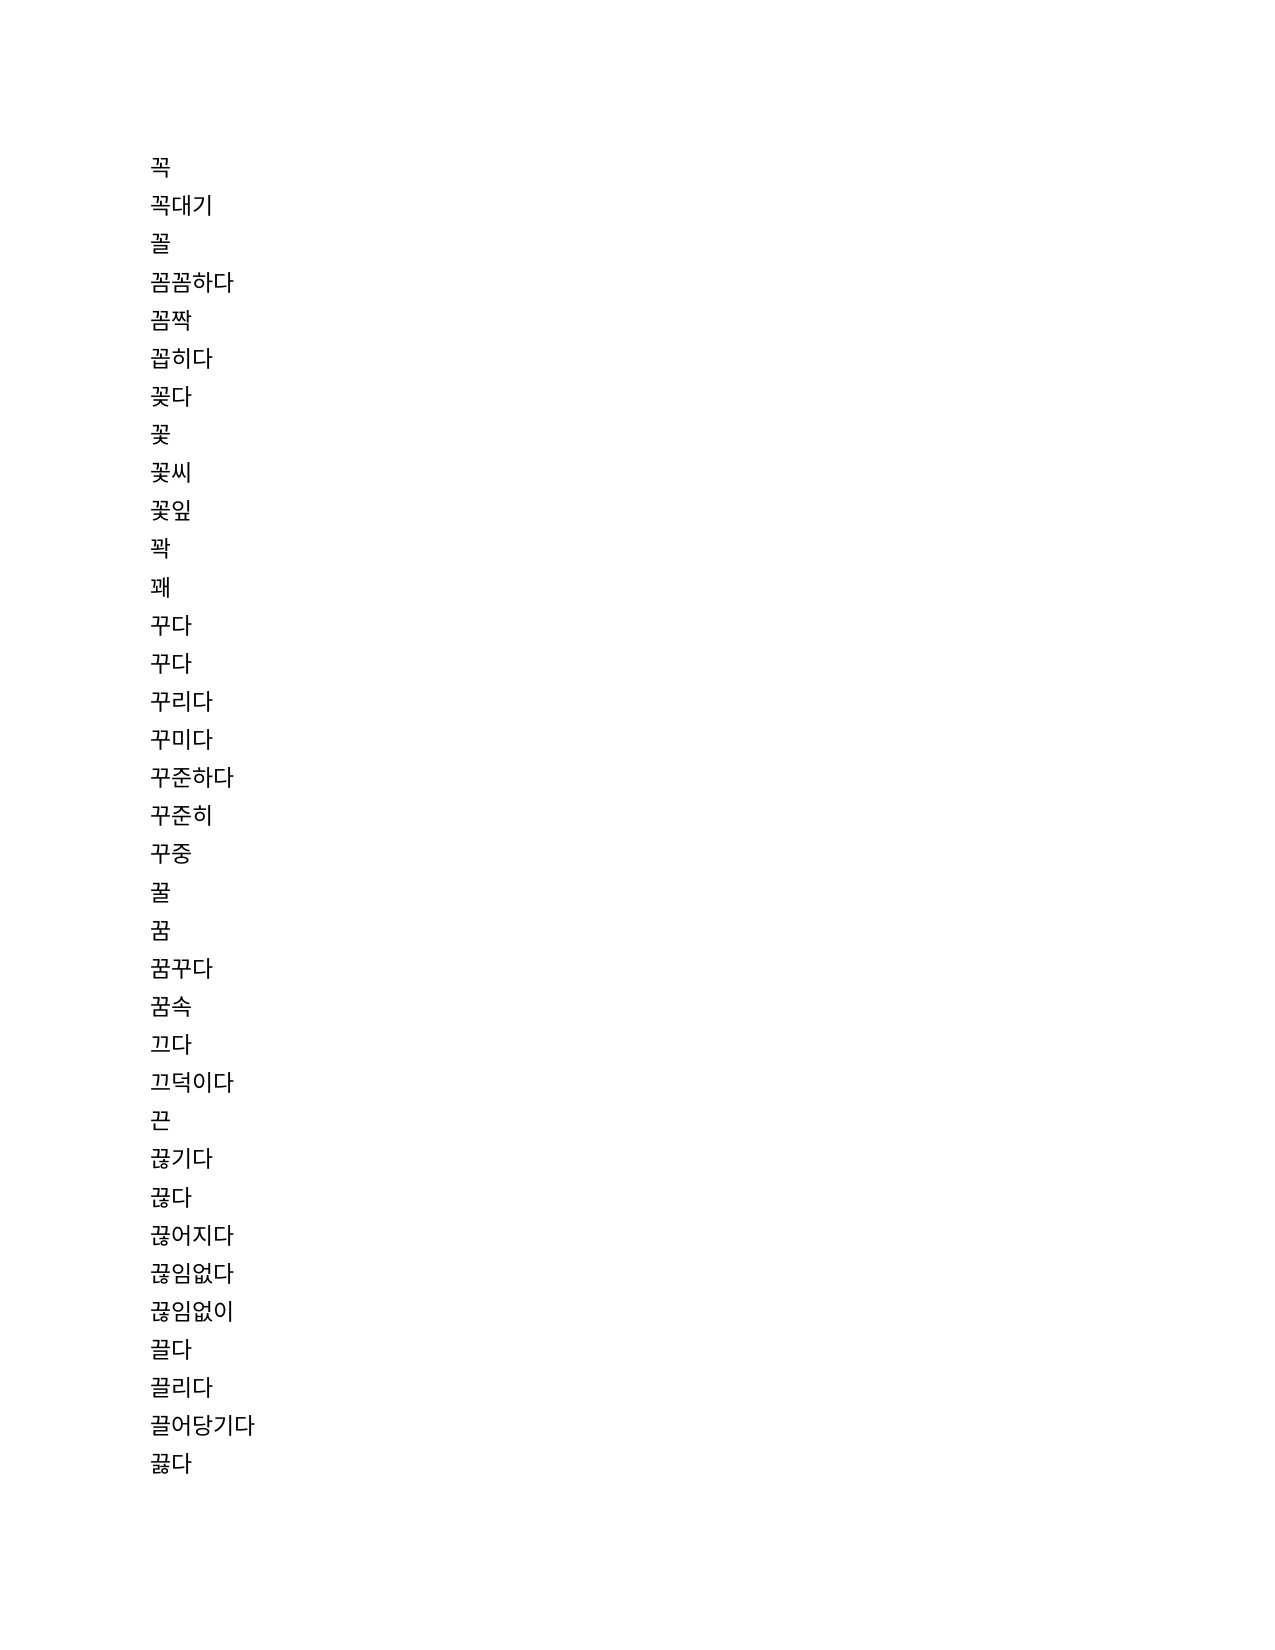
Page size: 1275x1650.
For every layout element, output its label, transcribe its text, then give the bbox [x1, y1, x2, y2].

text 꽃 [150, 417, 1125, 450]
text 끄덕이다 [150, 1065, 1125, 1098]
text 꾸준히 [150, 798, 1125, 831]
text 끌어당기다 [150, 1408, 1125, 1441]
text 끈 [150, 1103, 1125, 1136]
text 꾸다 [150, 607, 1125, 641]
text 꿈 [150, 912, 1125, 946]
text 꾸미다 [150, 722, 1125, 755]
text 끌다 [150, 1332, 1125, 1365]
text 끊기다 [150, 1141, 1125, 1174]
text 끓다 [150, 1446, 1125, 1479]
text 꾸다 [150, 646, 1125, 679]
text 꽂다 [150, 379, 1125, 412]
text 꼭대기 [150, 188, 1125, 221]
text 꿀 [150, 874, 1125, 908]
text 꾸준하다 [150, 760, 1125, 793]
text 꼴 [150, 226, 1125, 259]
text 꿈꾸다 [150, 951, 1125, 984]
text 꿈속 [150, 989, 1125, 1022]
text 끊어지다 [150, 1217, 1125, 1251]
text 끊임없이 [150, 1294, 1125, 1327]
text 꽃잎 [150, 493, 1125, 526]
text 꽤 [150, 569, 1125, 603]
text 끊임없다 [150, 1256, 1125, 1289]
text 끊다 [150, 1179, 1125, 1213]
text 꼭 [150, 150, 1125, 183]
text 꼽히다 [150, 341, 1125, 374]
text 꽉 [150, 531, 1125, 564]
text 꾸리다 [150, 684, 1125, 717]
text 꼼짝 [150, 302, 1125, 336]
text 꽃씨 [150, 455, 1125, 488]
text 끄다 [150, 1027, 1125, 1060]
text 끌리다 [150, 1370, 1125, 1403]
text 꼼꼼하다 [150, 264, 1125, 298]
text 꾸중 [150, 836, 1125, 869]
